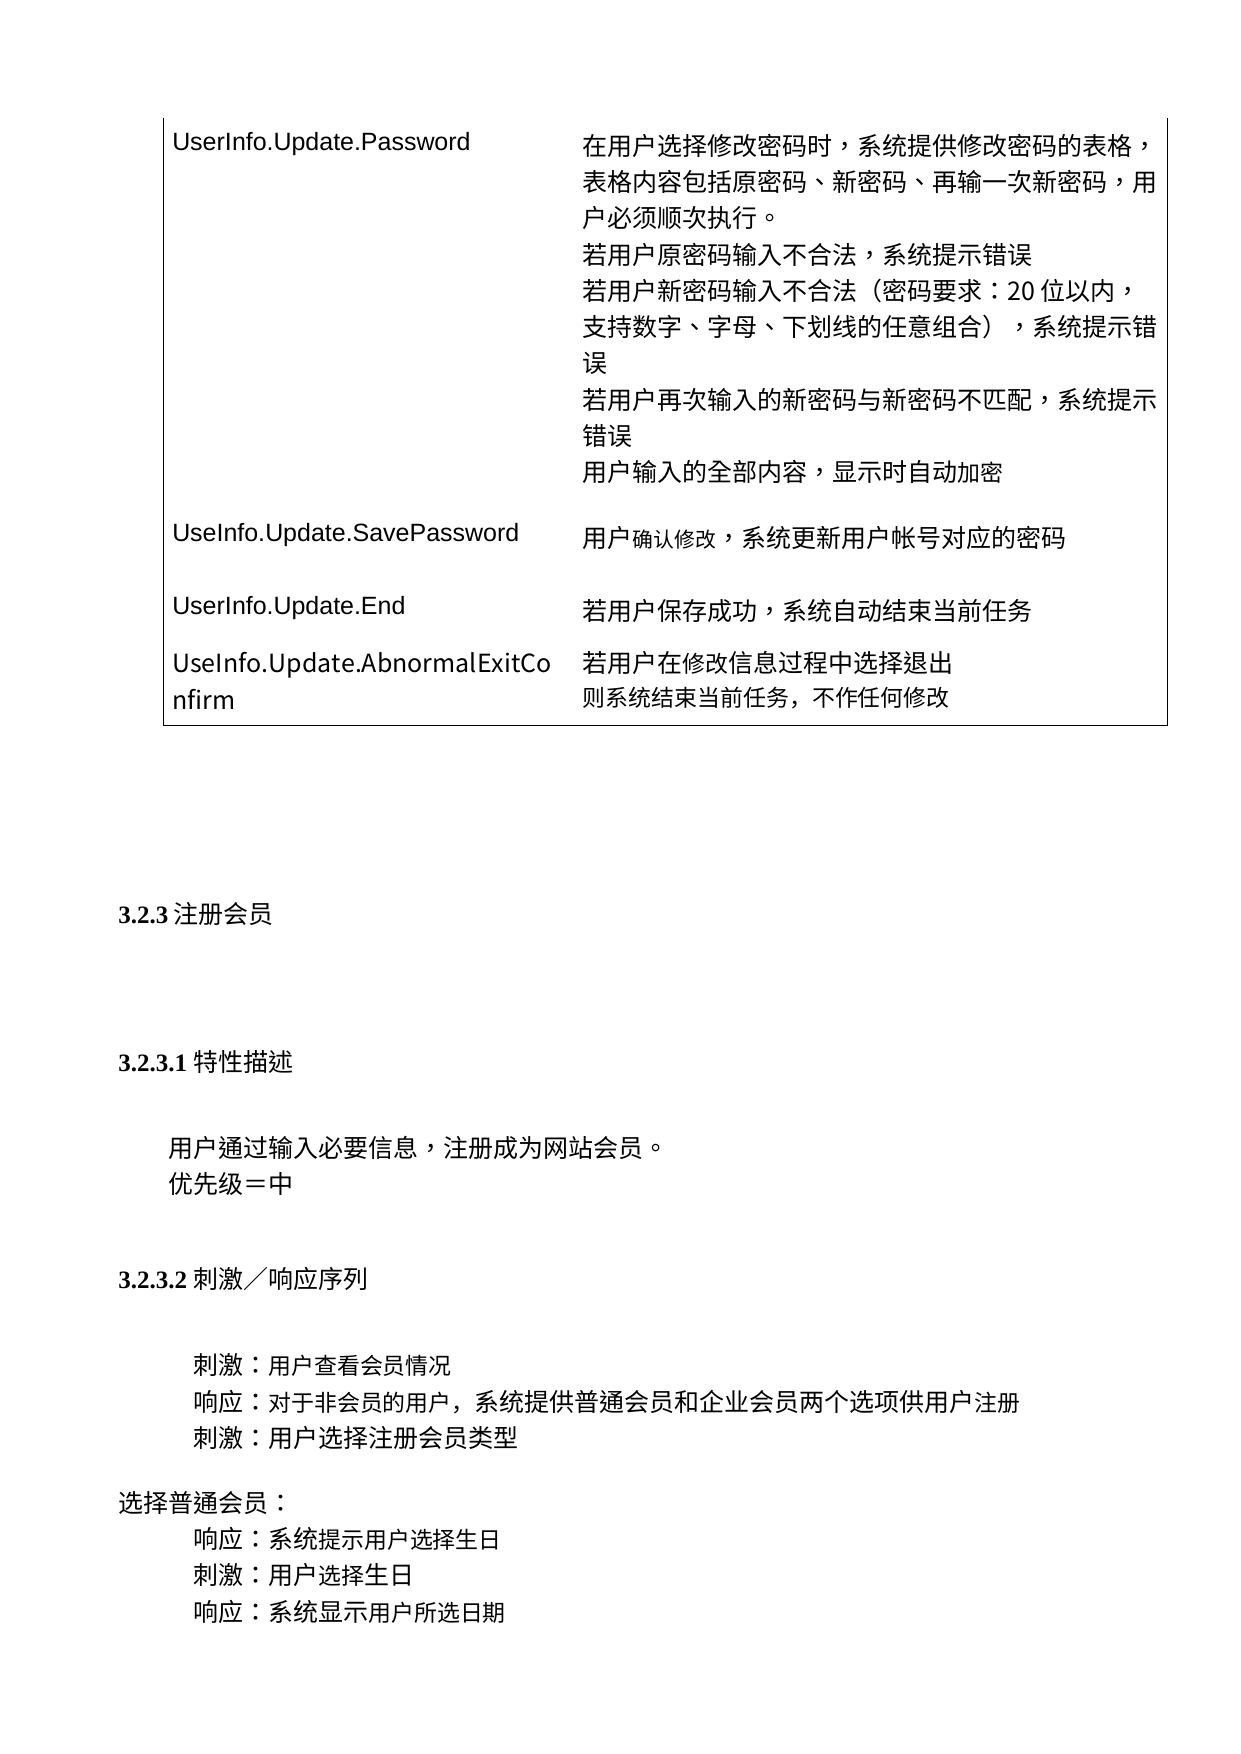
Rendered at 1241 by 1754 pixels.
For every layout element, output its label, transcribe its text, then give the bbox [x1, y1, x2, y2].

table_cell UserInfo.Update.End [164, 583, 574, 636]
text 用户通过输入必要信息，注册成为网站会员。 [118, 1129, 1122, 1165]
table_cell 若用户在修改信息过程中选择退出 则系统结束当前任务，不作任何修改 [574, 636, 1167, 725]
table_cell UserInfo.Update.Password [164, 118, 574, 510]
text 选择普通会员： [118, 1483, 1122, 1519]
subtitle 3.2.3注册会员 [118, 894, 1122, 931]
text 优先级＝中 [118, 1165, 1122, 1201]
text 响应：系统提示用户选择生日 [118, 1519, 1122, 1556]
text 刺激：用户选择生日 [118, 1556, 1122, 1592]
text 响应：系统显示用户所选日期 [118, 1592, 1122, 1628]
table_cell 若用户保存成功，系统自动结束当前任务 [574, 583, 1167, 636]
table_cell UseInfo.Update.AbnormalExitConfirm [164, 636, 574, 725]
table_cell 用户确认修改，系统更新用户帐号对应的密码 [574, 510, 1167, 583]
text 响应：对于非会员的用户，系统提供普通会员和企业会员两个选项供用户注册 [118, 1382, 1122, 1418]
subtitle 3.2.3.2 刺激／响应序列 [118, 1259, 1122, 1295]
text 刺激：用户选择注册会员类型 [118, 1418, 1122, 1454]
text 刺激：用户查看会员情况 [118, 1346, 1122, 1382]
table_cell 在用户选择修改密码时，系统提供修改密码的表格，表格内容包括原密码、新密码、再输一次新密码，用户必须顺次执行。 若用户原密码输入不合法，系统提示错误 若用户新密码输入不合法（密码要求：20位以内，支持数字、字母、下划线的任意组合），系统提示错误 若用户再次输入的新密码与新密码不匹配，系统提示错误 用户输入的全部内容，显示时自动加密 [574, 118, 1167, 510]
table_cell UseInfo.Update.SavePassword [164, 510, 574, 583]
subtitle 3.2.3.1 特性描述 [118, 1042, 1122, 1078]
